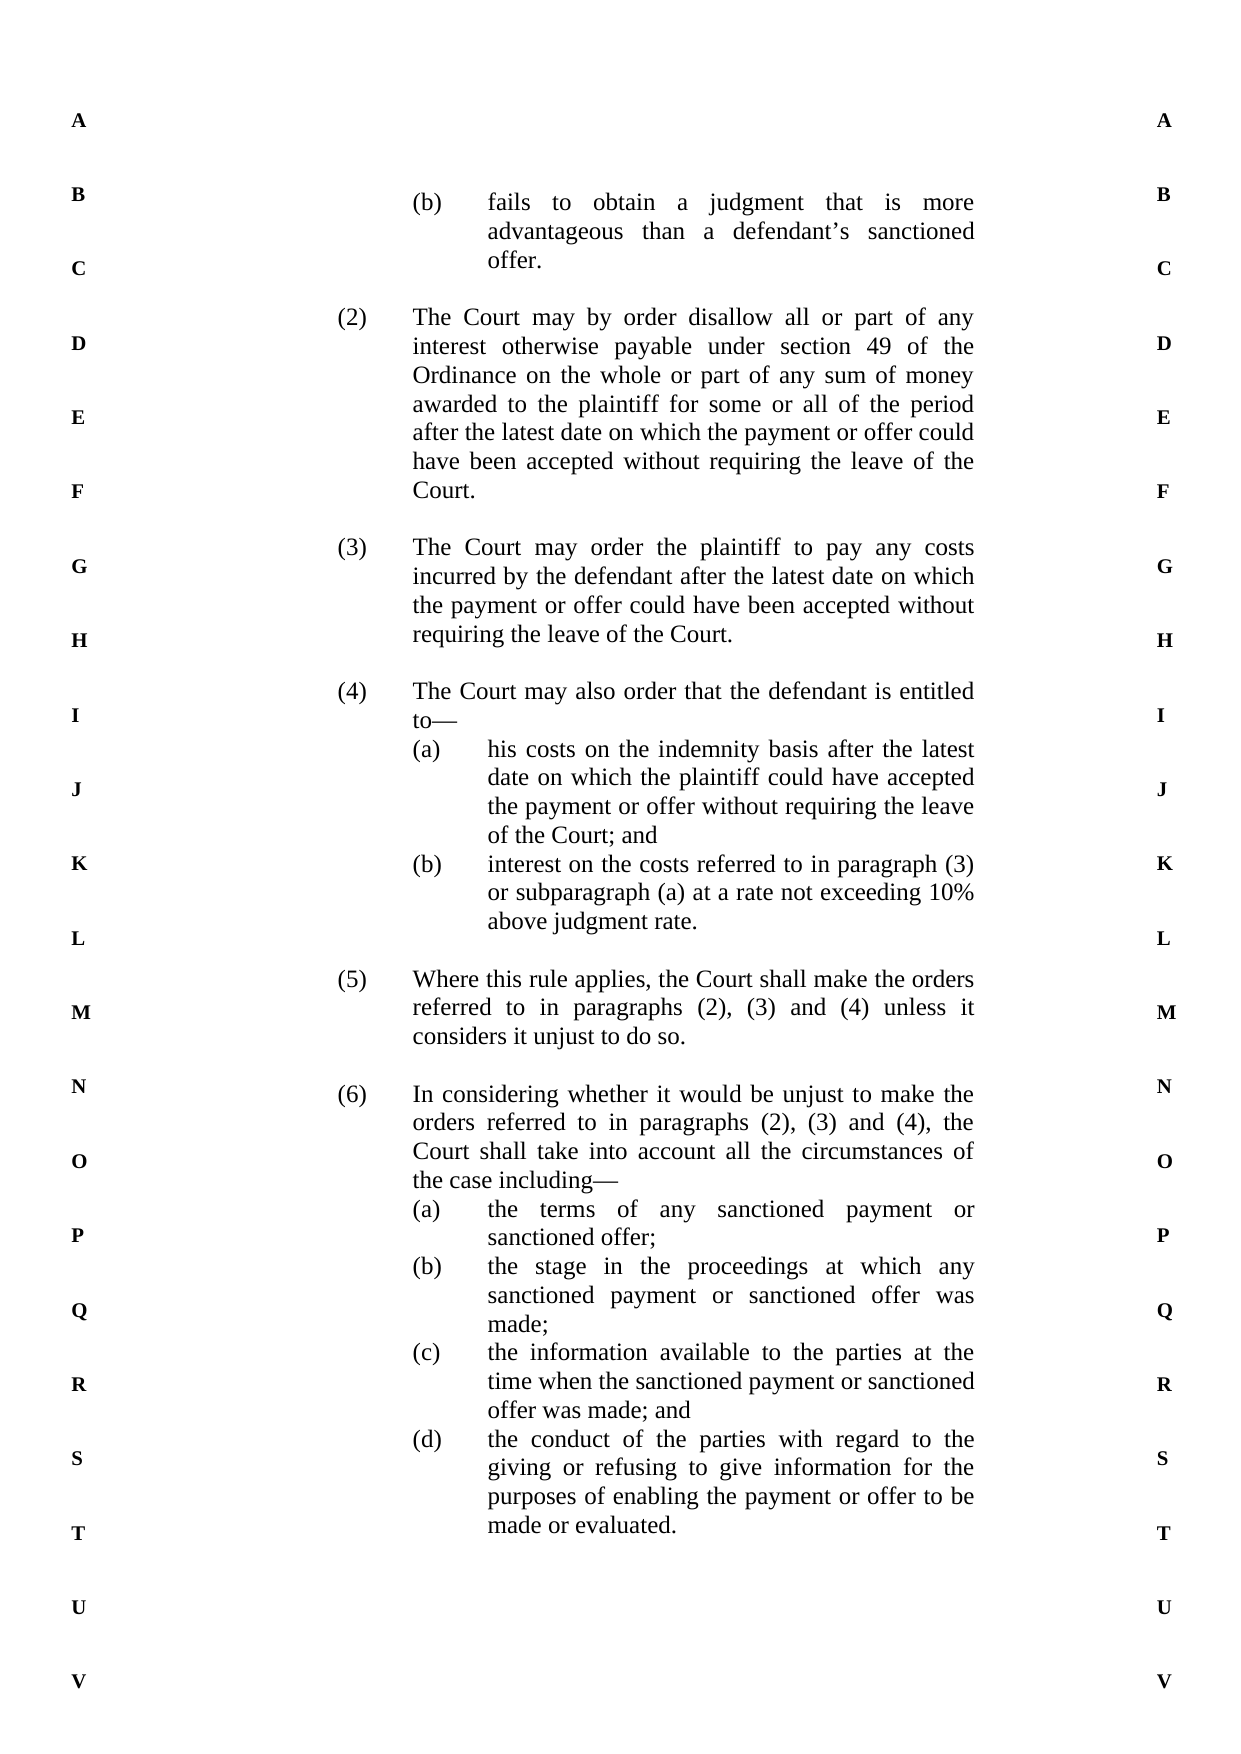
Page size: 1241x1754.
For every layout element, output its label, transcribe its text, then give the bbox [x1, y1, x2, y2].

list (a) the terms of any sanctioned payment or sanctioned offer; [412, 1194, 975, 1251]
list (2) The Court may by order disallow all or part of any interest otherwise payable under section 49 of the Ordinance on the whole or part of any sum of money awarded to the plaintiff for some or all of the period after the latest date on which the payment or offer could have been accepted without requiring the leave of the Court. [337, 302, 975, 504]
list (c) the information available to the parties at the time when the sanctioned payment or sanctioned offer was made; and [412, 1337, 975, 1424]
list (5) Where this rule applies, the Court shall make the orders referred to in paragraphs (2), (3) and (4) unless it considers it unjust to do so. [337, 964, 975, 1050]
list (d) the conduct of the parties with regard to the giving or refusing to give information for the purposes of enabling the payment or offer to be made or evaluated. [412, 1424, 975, 1539]
list (a) his costs on the indemnity basis after the latest date on which the plaintiff could have accepted the payment or offer without requiring the leave of the Court; and [412, 734, 975, 849]
list (3) The Court may order the plaintiff to pay any costs incurred by the defendant after the latest date on which the payment or offer could have been accepted without requiring the leave of the Court. [337, 532, 975, 647]
list (b) the stage in the proceedings at which any sanctioned payment or sanctioned offer was made; [412, 1251, 975, 1337]
list (6) In considering whether it would be unjust to make the orders referred to in paragraphs (2), (3) and (4), the Court shall take into account all the circumstances of the case including— [337, 1079, 975, 1194]
list (b) fails to obtain a judgment that is more advantageous than a defendant’s sanctioned offer. [412, 187, 975, 274]
list (4) The Court may also order that the defendant is entitled to— [337, 676, 975, 734]
list (b) interest on the costs referred to in paragraph (3) or subparagraph (a) at a rate not exceeding 10% above judgment rate. [412, 849, 975, 935]
